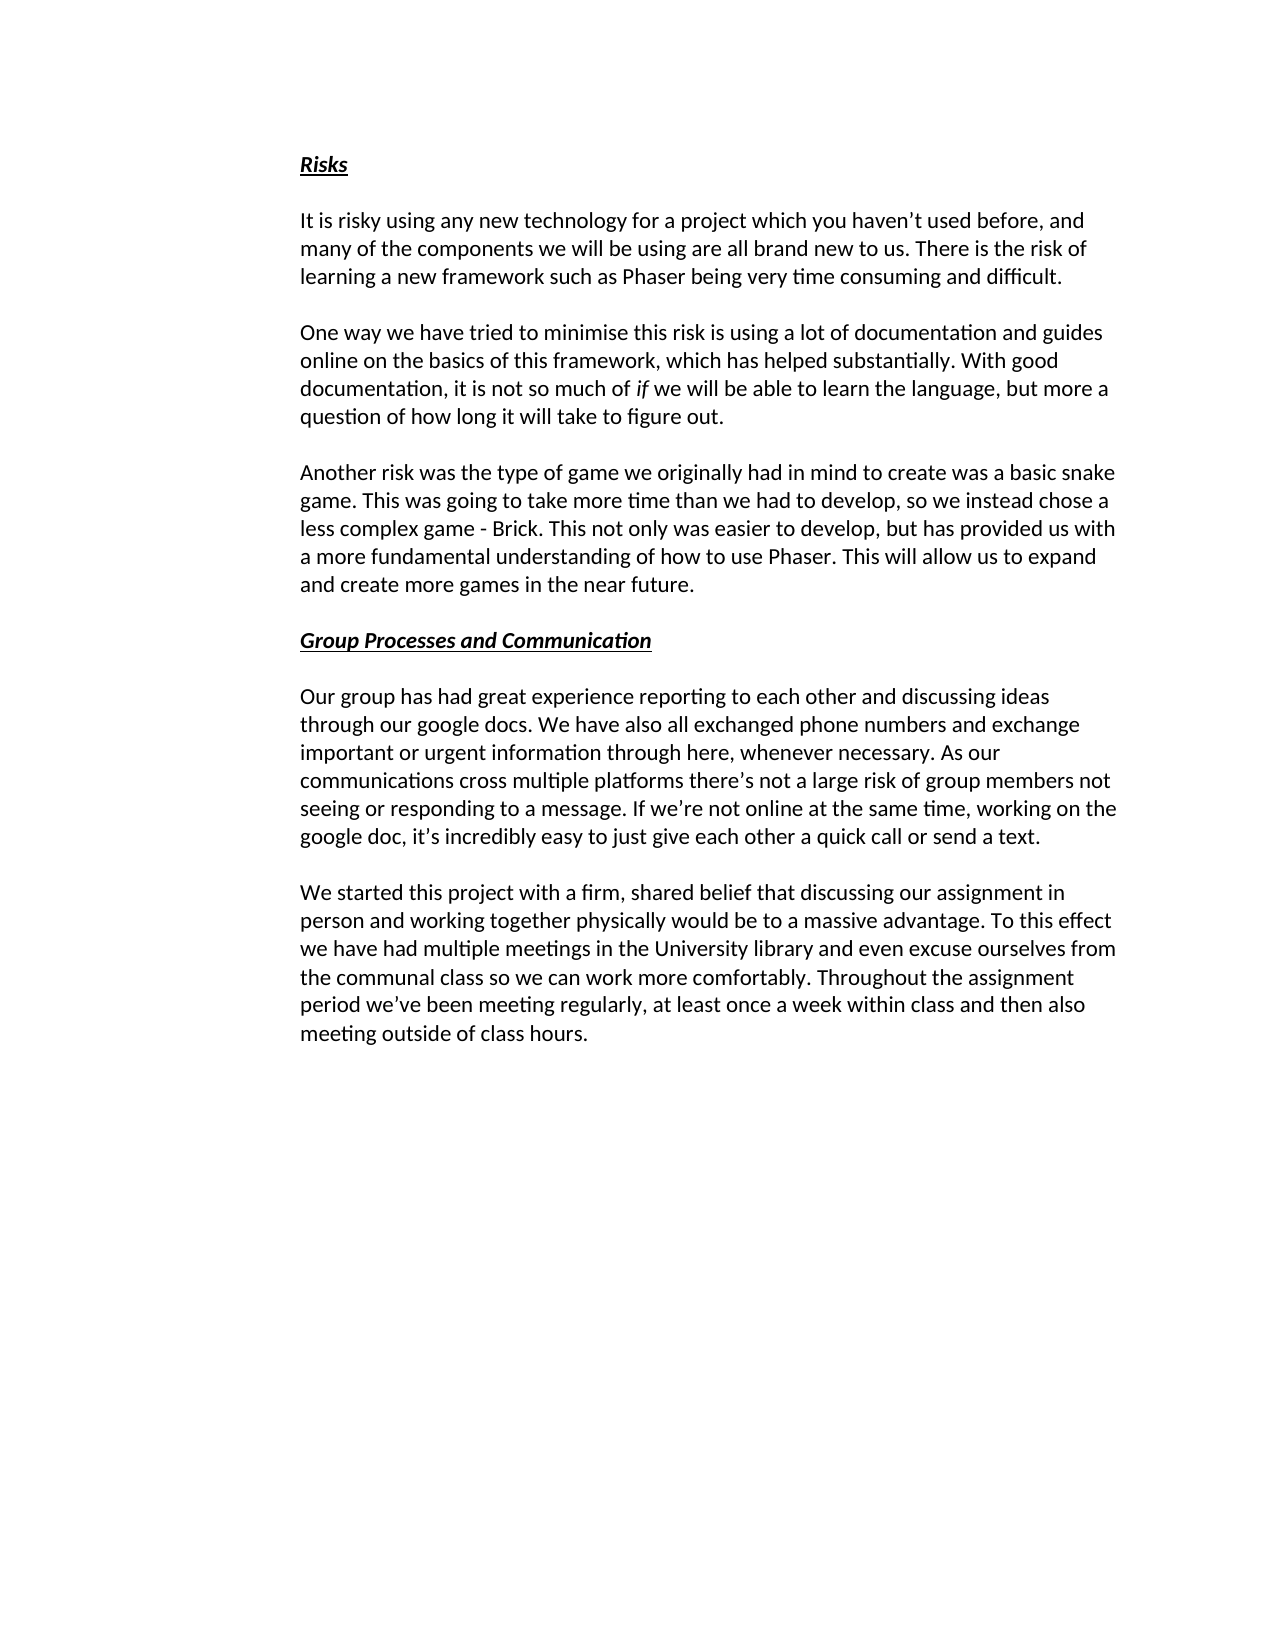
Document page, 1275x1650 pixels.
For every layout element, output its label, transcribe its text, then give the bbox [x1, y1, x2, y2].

text Risks [300, 150, 1125, 178]
text Group Processes and Communication [300, 626, 1125, 654]
text We started this project with a firm, shared belief that discussing our assignment in person and working together physically would be to a massive advantage. To this effect we have had multiple meetings in the University library and even excuse ourselves from the communal class so we can work more comfortably. Throughout the assignment period we’ve been meeting regularly, at least once a week within class and then also meeting outside of class hours. [300, 878, 1125, 1047]
text It is risky using any new technology for a project which you haven’t used before, and many of the components we will be using are all brand new to us. There is the risk of learning a new framework such as Phaser being very time consuming and difficult. [300, 206, 1125, 290]
text Our group has had great experience reporting to each other and discussing ideas through our google docs. We have also all exchanged phone numbers and exchange important or urgent information through here, whenever necessary. As our communications cross multiple platforms there’s not a large risk of group members not seeing or responding to a message. If we’re not online at the same time, working on the google doc, it’s incredibly easy to just give each other a quick call or send a text. [300, 682, 1125, 851]
